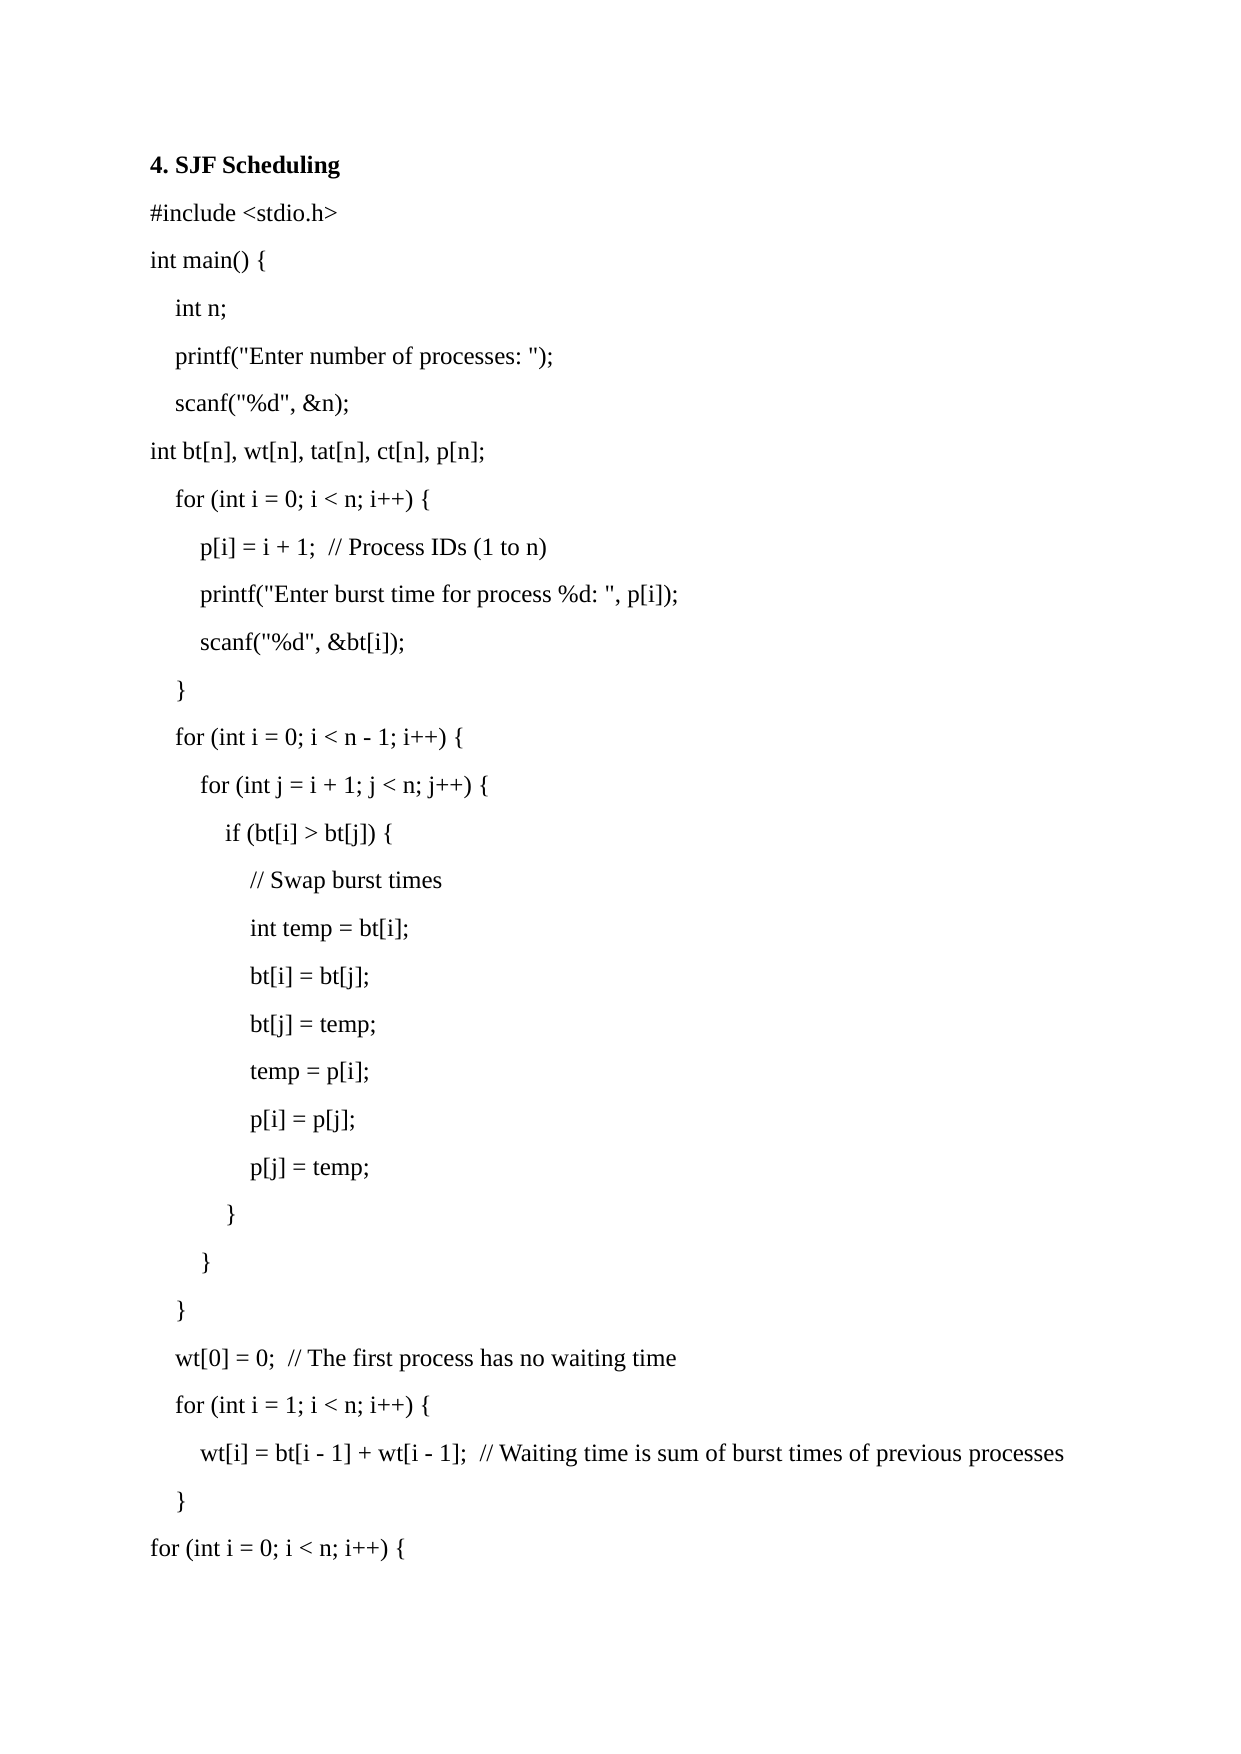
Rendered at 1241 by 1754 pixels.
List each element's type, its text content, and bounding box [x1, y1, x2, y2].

text int n; [150, 293, 1090, 322]
text } [150, 1486, 1090, 1514]
text 4. SJF Scheduling [150, 150, 1090, 179]
text int temp = bt[i]; [150, 913, 1090, 942]
text printf("Enter number of processes: "); [150, 341, 1090, 369]
text p[i] = p[j]; [150, 1104, 1090, 1133]
text #include <stdio.h> [150, 198, 1090, 226]
text for (int i = 0; i < n - 1; i++) { [150, 722, 1090, 751]
text p[j] = temp; [150, 1152, 1090, 1181]
text } [150, 1199, 1090, 1228]
text scanf("%d", &bt[i]); [150, 627, 1090, 656]
text for (int i = 0; i < n; i++) { [150, 484, 1090, 513]
text int bt[n], wt[n], tat[n], ct[n], p[n]; [150, 436, 1090, 465]
text bt[i] = bt[j]; [150, 961, 1090, 990]
text p[i] = i + 1; // Process IDs (1 to n) [150, 532, 1090, 560]
text for (int j = i + 1; j < n; j++) { [150, 770, 1090, 799]
text if (bt[i] > bt[j]) { [150, 818, 1090, 847]
text wt[0] = 0; // The first process has no waiting time [150, 1343, 1090, 1371]
text for (int i = 1; i < n; i++) { [150, 1390, 1090, 1419]
text int main() { [150, 245, 1090, 274]
text } [150, 1295, 1090, 1324]
text bt[j] = temp; [150, 1009, 1090, 1037]
text scanf("%d", &n); [150, 388, 1090, 417]
text } [150, 675, 1090, 703]
text temp = p[i]; [150, 1056, 1090, 1085]
text // Swap burst times [150, 866, 1090, 894]
text for (int i = 0; i < n; i++) { [150, 1533, 1090, 1562]
text wt[i] = bt[i - 1] + wt[i - 1]; // Waiting time is sum of burst times of previous processes [150, 1438, 1090, 1467]
text } [150, 1247, 1090, 1276]
text printf("Enter burst time for process %d: ", p[i]); [150, 579, 1090, 608]
